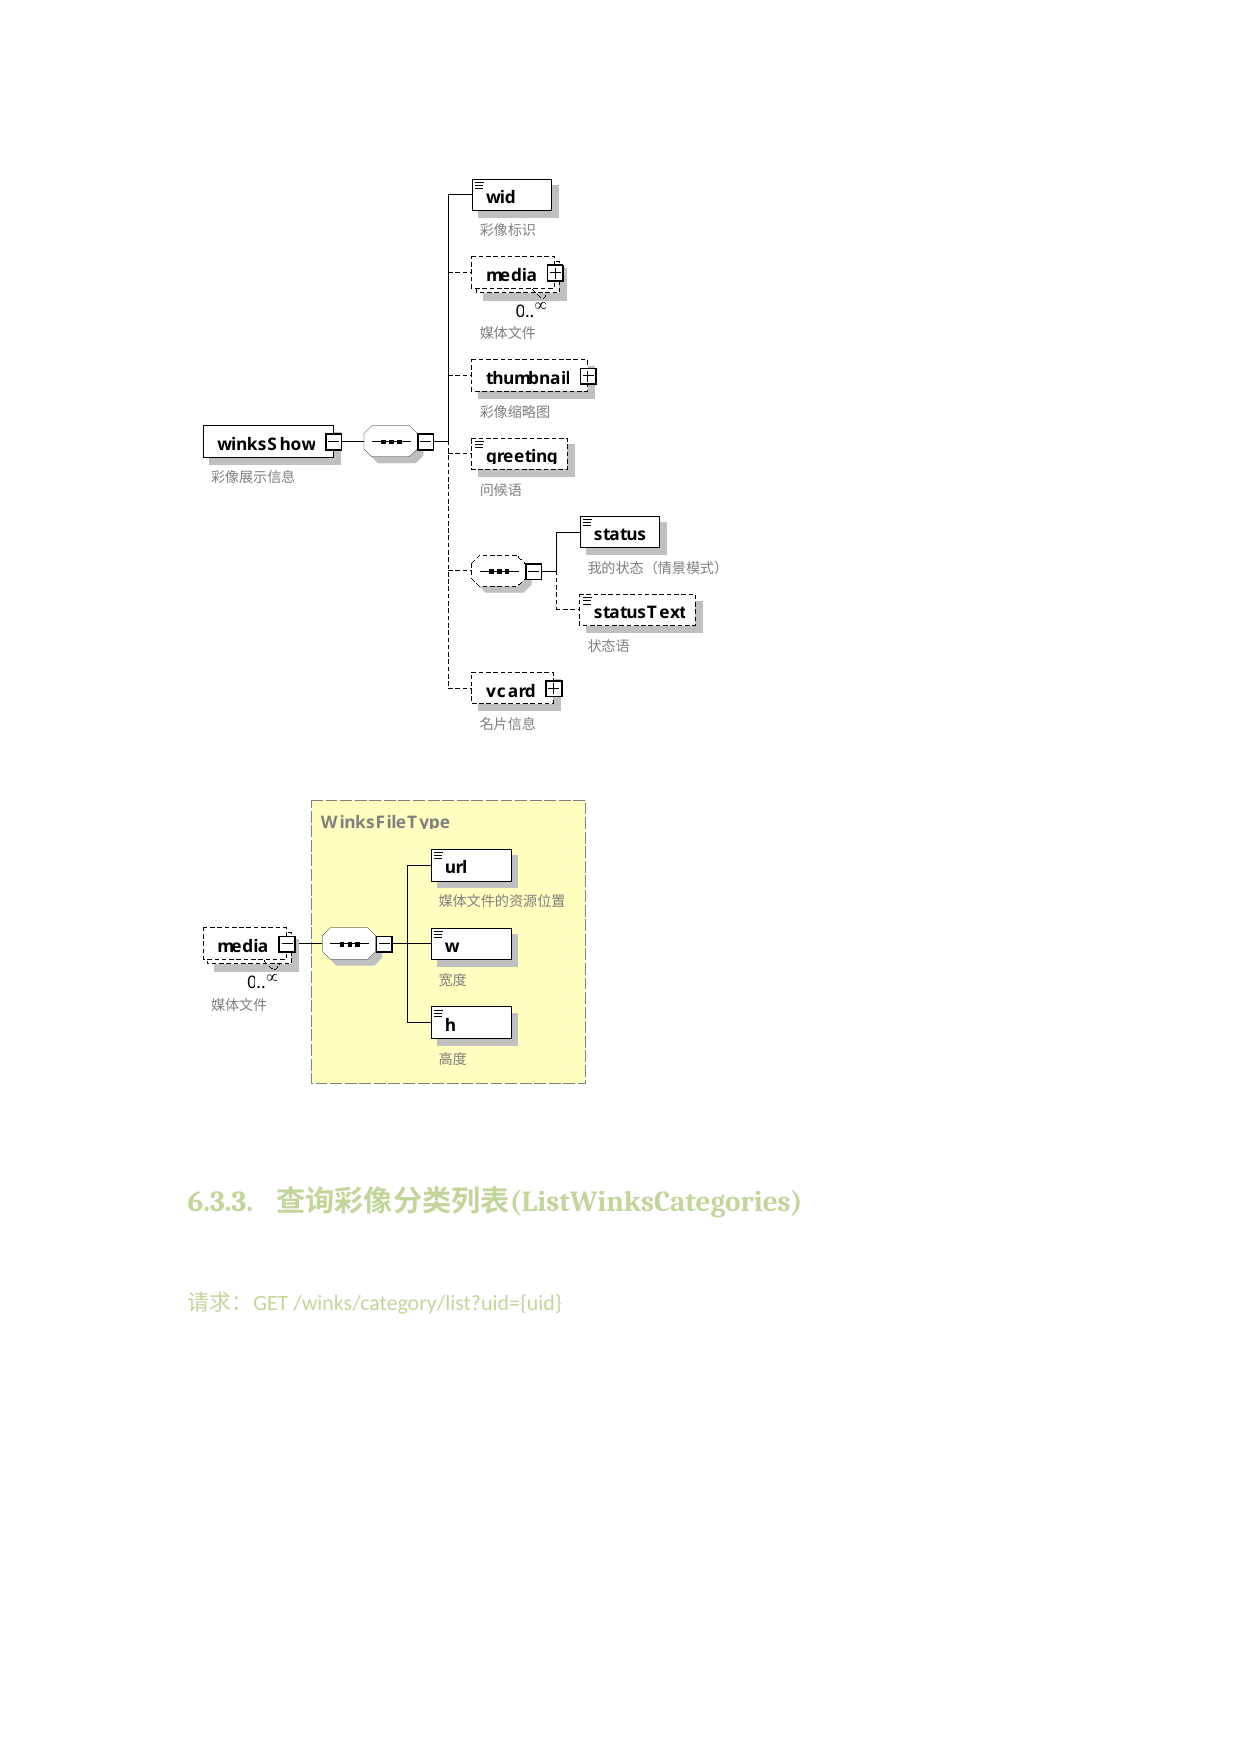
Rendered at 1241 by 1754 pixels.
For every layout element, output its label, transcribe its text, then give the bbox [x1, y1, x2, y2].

text 请求：GET /winks/category/list?uid={uid} [187, 1285, 1053, 1317]
subtitle 查询彩像分类列表(ListWinksCategories) [187, 1166, 1053, 1231]
